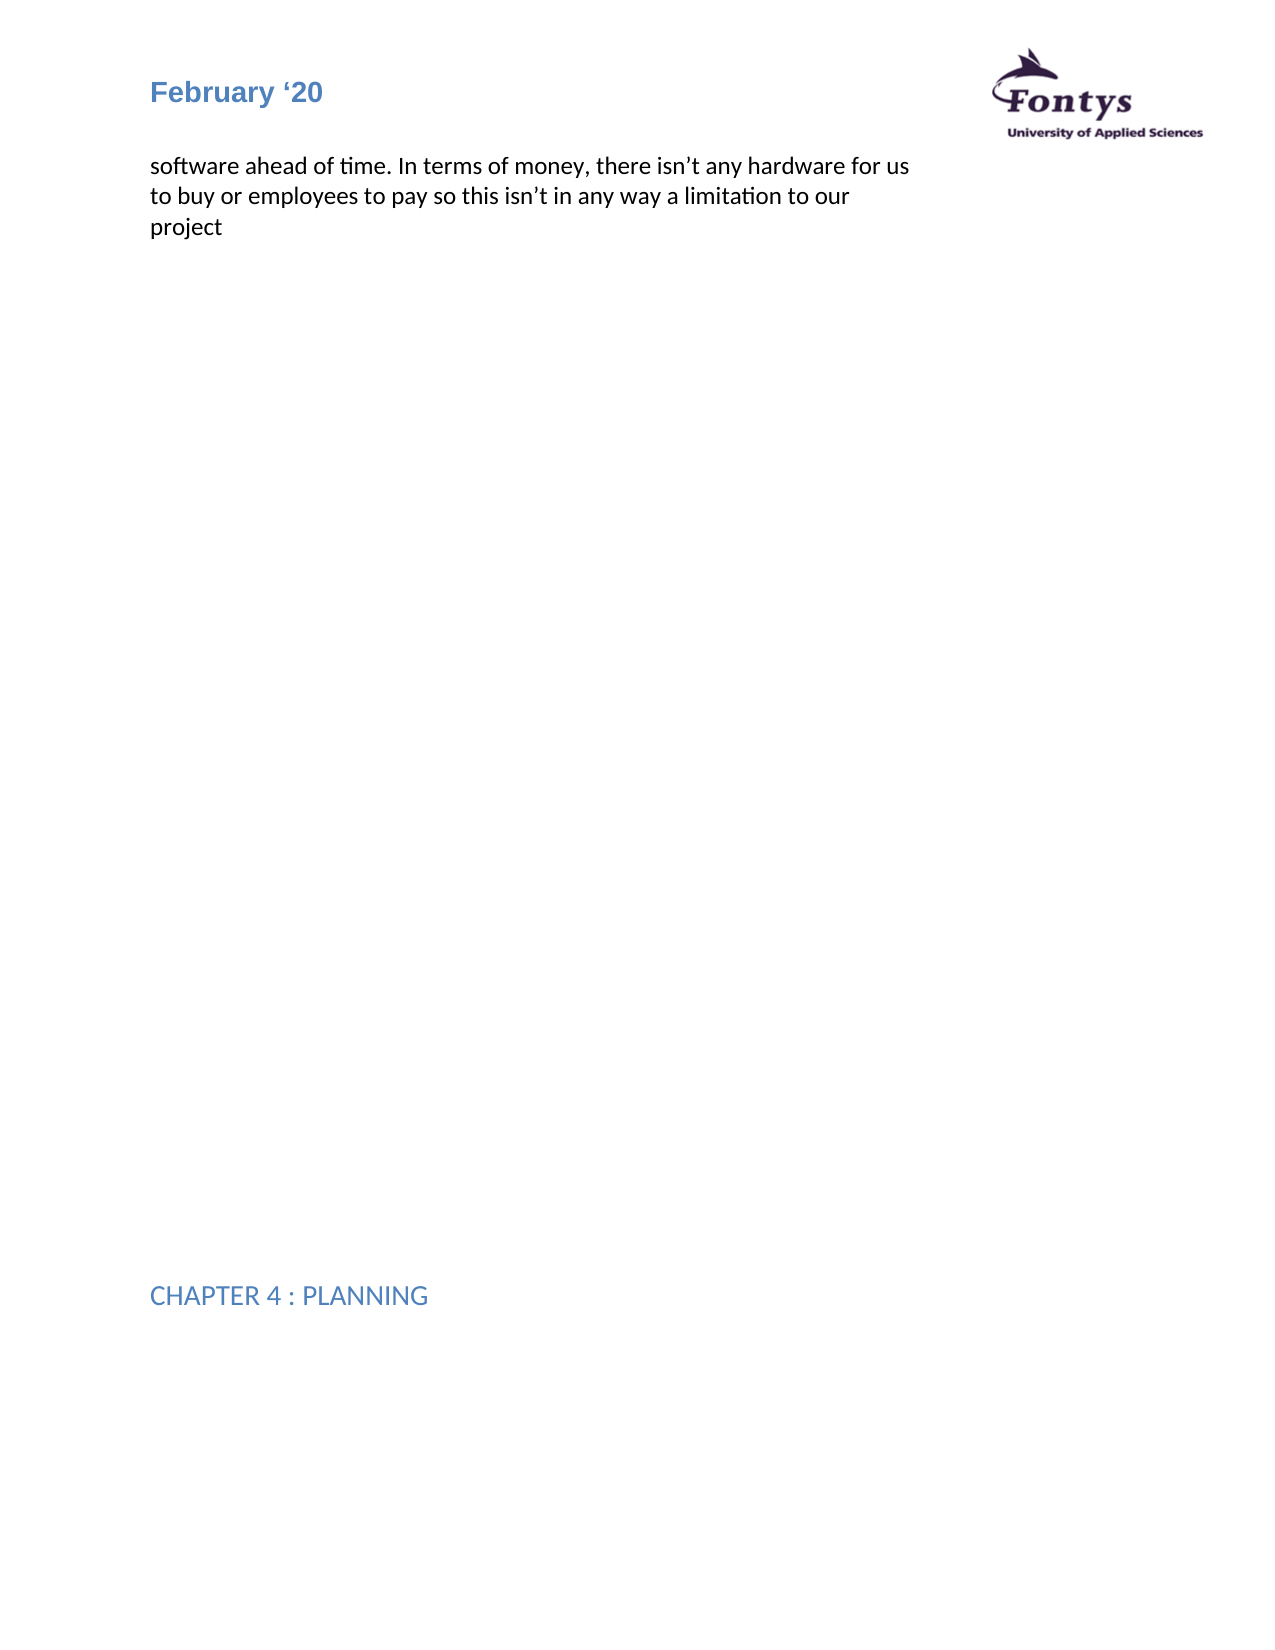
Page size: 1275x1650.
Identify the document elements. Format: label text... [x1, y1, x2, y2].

subtitle CHAPTER 4 : PLANNING [150, 1277, 1125, 1312]
picture [935, 0, 1257, 185]
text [150, 150, 1125, 242]
